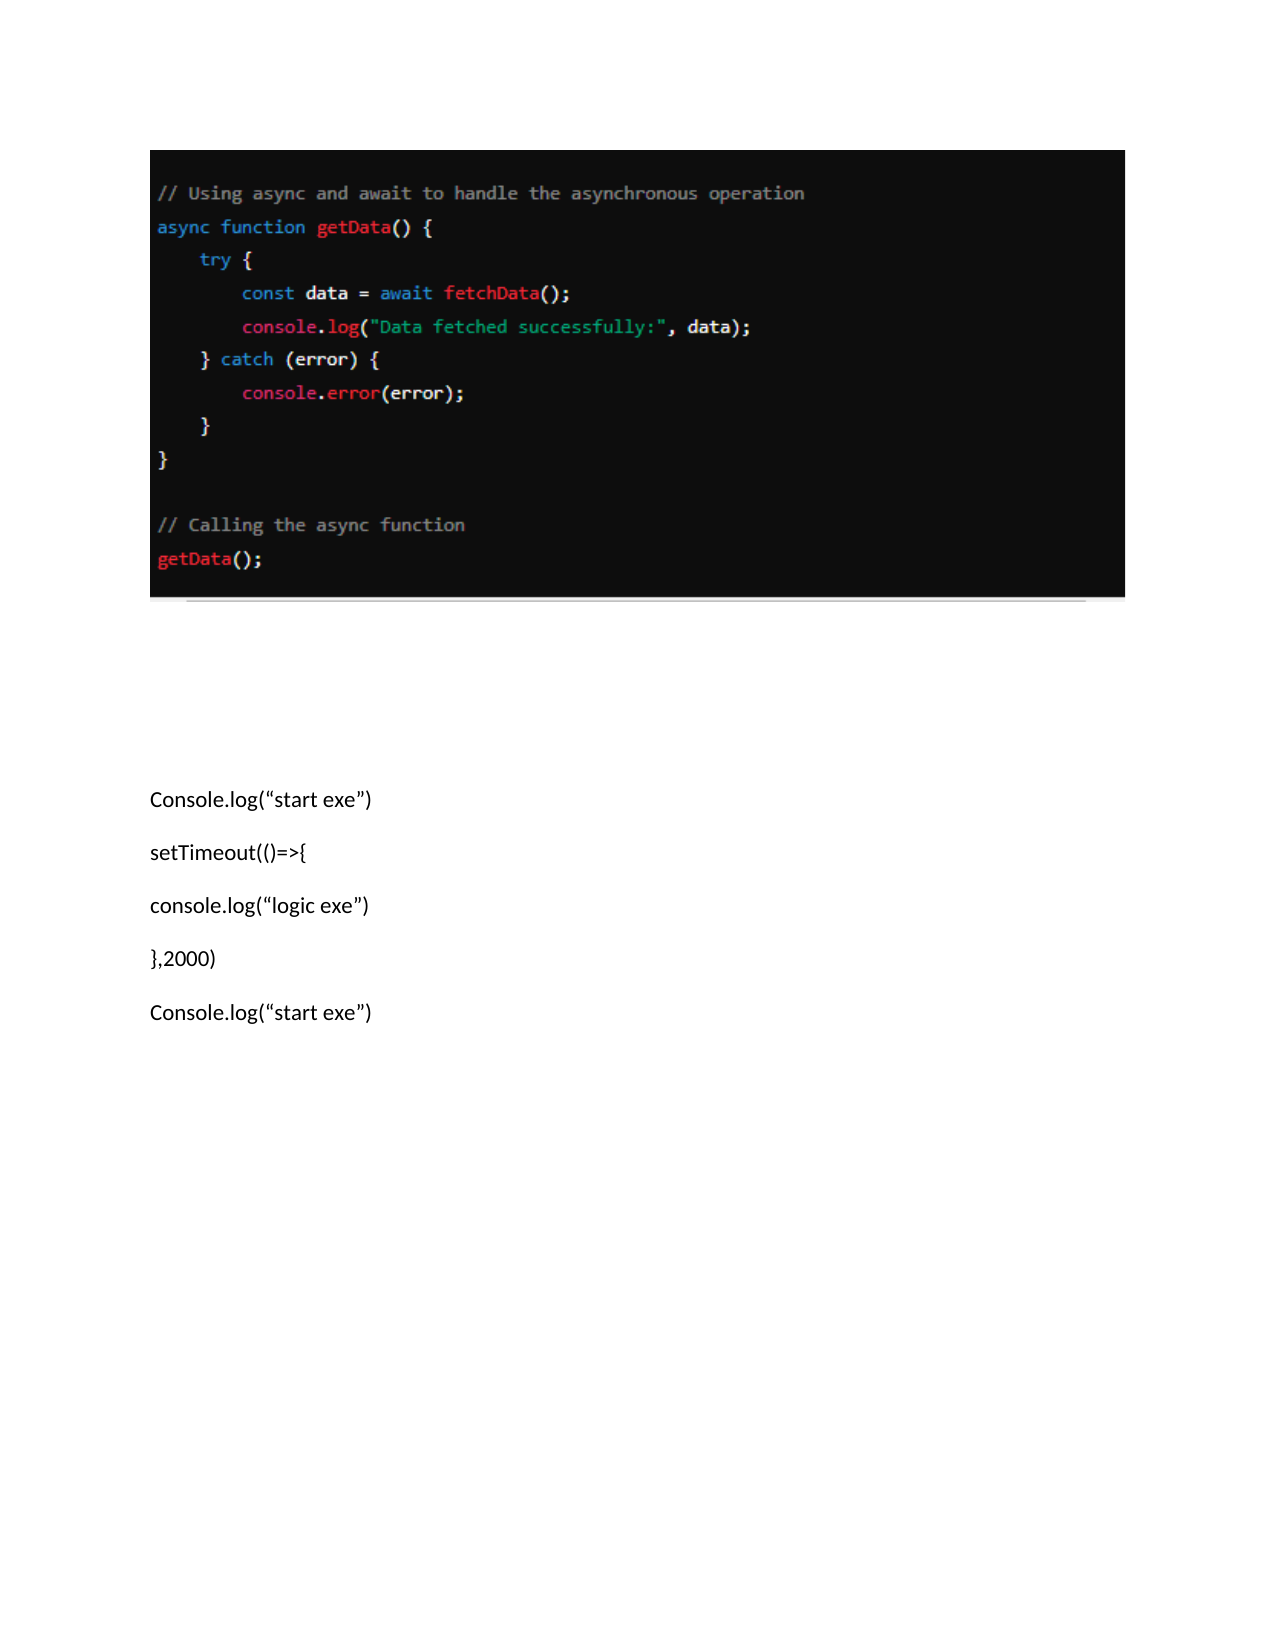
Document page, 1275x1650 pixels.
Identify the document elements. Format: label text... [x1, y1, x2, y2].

text Console.log(“start exe”) [150, 998, 1125, 1026]
text },2000) [150, 944, 1125, 973]
text setTimeout(()=>{ [150, 838, 1125, 867]
text console.log(“logic exe”) [150, 892, 1125, 919]
text Console.log(“start exe”) [150, 786, 1125, 813]
picture [150, 150, 1125, 602]
